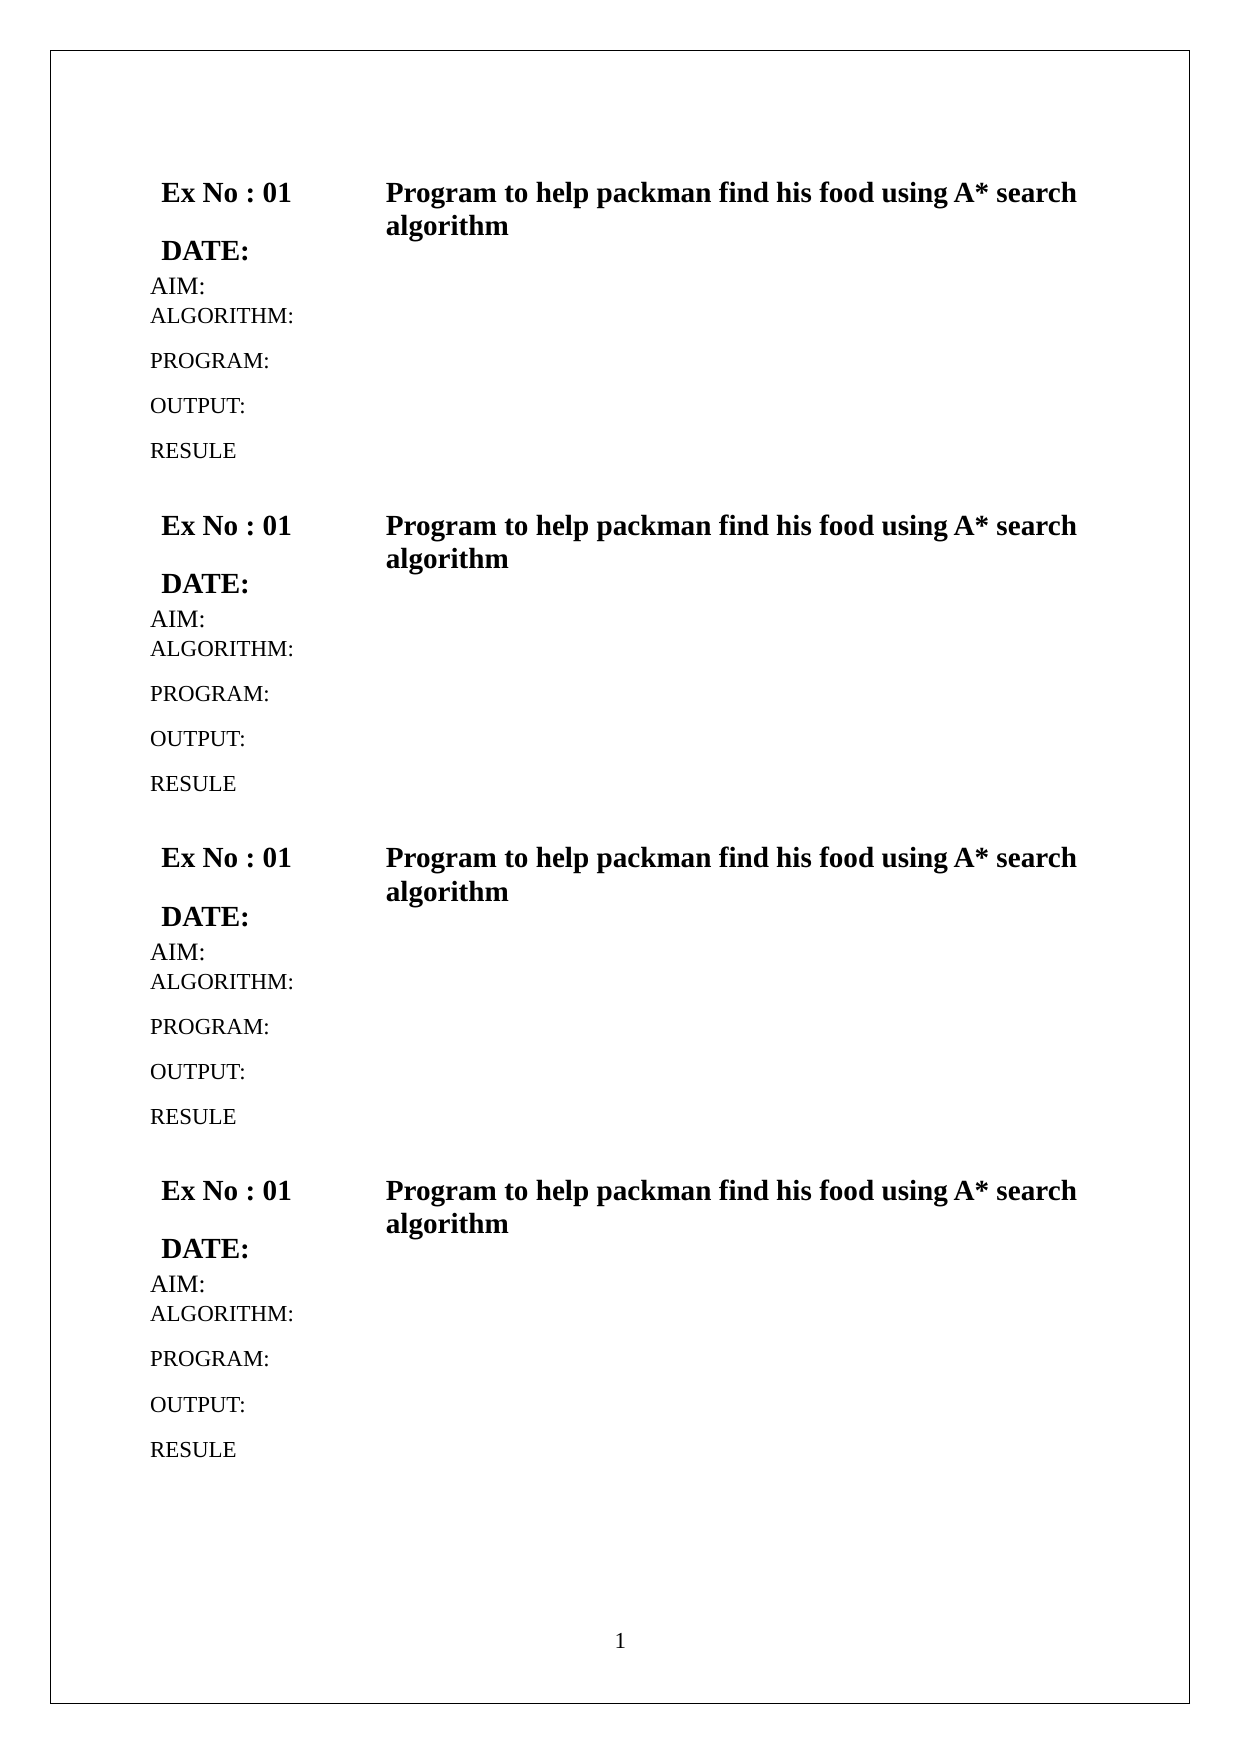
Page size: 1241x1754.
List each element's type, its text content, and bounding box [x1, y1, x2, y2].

text RESULE [150, 770, 1090, 797]
text OUTPUT: [150, 392, 1090, 419]
text RESULE [150, 438, 1090, 464]
text OUTPUT: [150, 1391, 1090, 1417]
text ALGORITHM: [150, 302, 1090, 329]
text OUTPUT: [150, 1058, 1090, 1084]
subtitle AIM: [150, 1269, 1090, 1298]
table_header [374, 1148, 1089, 1265]
text PROGRAM: [150, 680, 1090, 706]
text RESULE [150, 1103, 1090, 1129]
text ALGORITHM: [150, 1300, 1090, 1327]
table_header Ex No : 01 DATE: [150, 815, 374, 932]
text ALGORITHM: [150, 635, 1090, 661]
table_header Program to help packman find his food using A* search algorithm [374, 483, 1089, 600]
table_header Ex No : 01 DATE: [150, 483, 374, 600]
text OUTPUT: [150, 725, 1090, 752]
text ALGORITHM: [150, 968, 1090, 994]
subtitle AIM: [150, 937, 1090, 965]
subtitle AIM: [150, 604, 1090, 633]
table_header Ex No : 01 DATE: [150, 150, 374, 267]
text PROGRAM: [150, 1346, 1090, 1372]
text RESULE [150, 1436, 1090, 1462]
table_header Ex No : 01 DATE: [150, 1148, 374, 1265]
text PROGRAM: [150, 1013, 1090, 1039]
text PROGRAM: [150, 347, 1090, 374]
table_header Program to help packman find his food using A* search algorithm [374, 815, 1089, 932]
subtitle AIM: [150, 271, 1090, 300]
table_header Program to help packman find his food using A* search algorithm [374, 150, 1089, 267]
